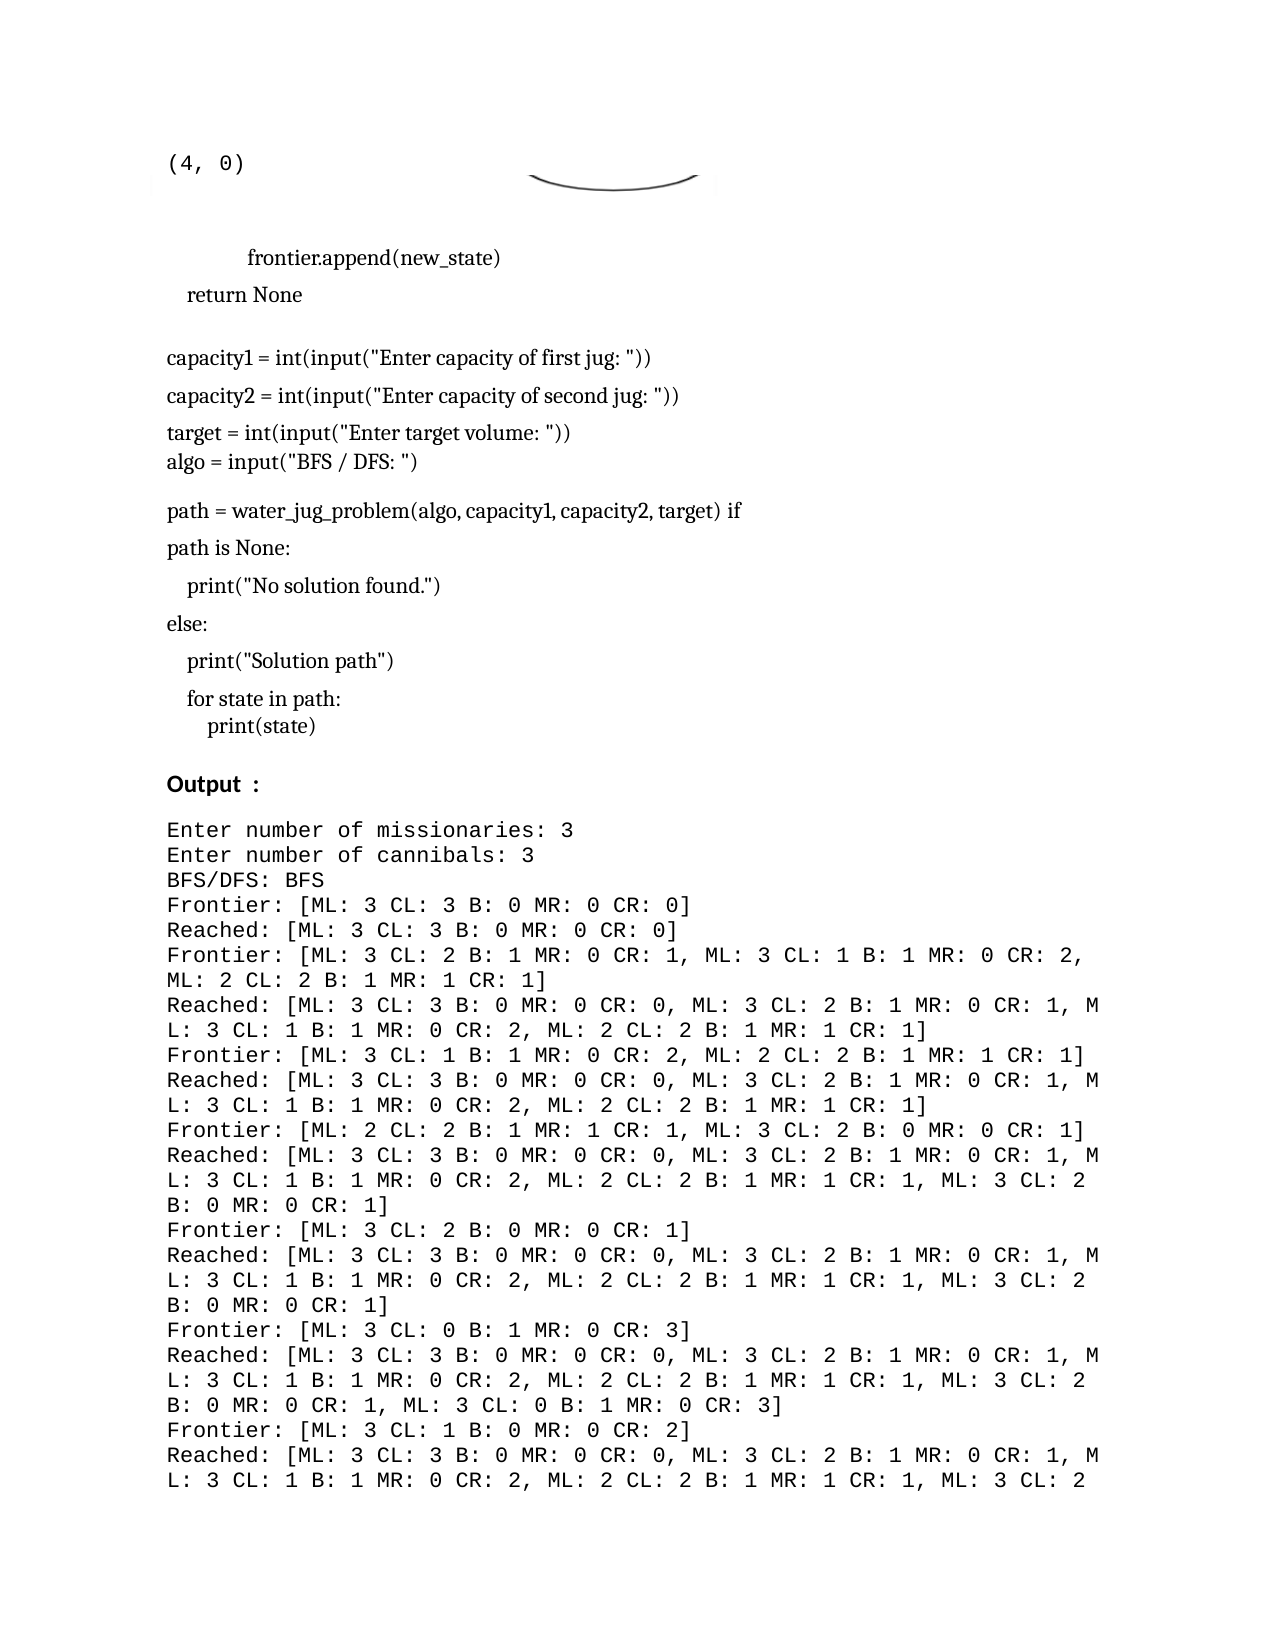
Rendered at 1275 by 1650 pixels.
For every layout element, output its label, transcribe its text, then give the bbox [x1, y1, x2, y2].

text algo = input("BFS / DFS: ") [167, 448, 1125, 475]
text Frontier: [ML: 3 CL: 2 B: 0 MR: 0 CR: 1] [167, 1217, 1125, 1242]
text Enter number of missionaries: 3 Enter number of cannibals: 3 BFS/DFS: BFS [167, 817, 583, 892]
text L: 3 CL: 1 B: 1 MR: 0 CR: 2, ML: 2 CL: 2 B: 1 MR: 1 CR: 1, ML: 3 CL: 2 [167, 1468, 1125, 1493]
text Reached: [ML: 3 CL: 3 B: 0 MR: 0 CR: 0, ML: 3 CL: 2 B: 1 MR: 0 CR: 1, M [167, 1142, 1125, 1167]
text B: 0 MR: 0 CR: 1, ML: 3 CL: 0 B: 1 MR: 0 CR: 3] [167, 1392, 1125, 1417]
text Frontier: [ML: 3 CL: 0 B: 1 MR: 0 CR: 3] [167, 1317, 1125, 1342]
text ML: 2 CL: 2 B: 1 MR: 1 CR: 1] [167, 967, 1125, 992]
text Frontier: [ML: 3 CL: 1 B: 1 MR: 0 CR: 2, ML: 2 CL: 2 B: 1 MR: 1 CR: 1] [167, 1042, 1125, 1067]
text capacity1 = int(input("Enter capacity of first jug: ")) capacity2 = int(input("Enter capacity of second jug: ")) target = int(input("Enter target volume: ")) [167, 336, 709, 448]
text frontier.append(new_state) return None [187, 235, 526, 310]
text Frontier: [ML: 3 CL: 1 B: 0 MR: 0 CR: 2] [167, 1417, 1125, 1442]
text Reached: [ML: 3 CL: 3 B: 0 MR: 0 CR: 0, ML: 3 CL: 2 B: 1 MR: 0 CR: 1, M [167, 1342, 1125, 1367]
text Reached: [ML: 3 CL: 3 B: 0 MR: 0 CR: 0, ML: 3 CL: 2 B: 1 MR: 0 CR: 1, M [167, 1067, 1125, 1092]
text L: 3 CL: 1 B: 1 MR: 0 CR: 2, ML: 2 CL: 2 B: 1 MR: 1 CR: 1, ML: 3 CL: 2 [167, 1267, 1125, 1292]
text Reached: [ML: 3 CL: 3 B: 0 MR: 0 CR: 0, ML: 3 CL: 2 B: 1 MR: 0 CR: 1, M [167, 992, 1125, 1017]
text B: 0 MR: 0 CR: 1] [167, 1292, 1125, 1317]
text (4, 0) [167, 150, 1125, 175]
text L: 3 CL: 1 B: 1 MR: 0 CR: 2, ML: 2 CL: 2 B: 1 MR: 1 CR: 1, ML: 3 CL: 2 [167, 1167, 1125, 1192]
text print(state) [207, 713, 1125, 738]
text Reached: [ML: 3 CL: 3 B: 0 MR: 0 CR: 0] [167, 917, 1125, 942]
text Reached: [ML: 3 CL: 3 B: 0 MR: 0 CR: 0, ML: 3 CL: 2 B: 1 MR: 0 CR: 1, M [167, 1242, 1125, 1267]
text print("No solution found.") else: [167, 563, 461, 638]
text Output : [167, 773, 1125, 798]
text Frontier: [ML: 2 CL: 2 B: 1 MR: 1 CR: 1, ML: 3 CL: 2 B: 0 MR: 0 CR: 1] [167, 1117, 1125, 1142]
text path = water_jug_problem(algo, capacity1, capacity2, target) if path is None: [167, 488, 765, 563]
text Frontier: [ML: 3 CL: 3 B: 0 MR: 0 CR: 0] [167, 892, 1125, 917]
text L: 3 CL: 1 B: 1 MR: 0 CR: 2, ML: 2 CL: 2 B: 1 MR: 1 CR: 1] [167, 1017, 1125, 1042]
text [167, 1442, 1125, 1467]
text print("Solution path") for state in path: [187, 638, 412, 713]
text L: 3 CL: 1 B: 1 MR: 0 CR: 2, ML: 2 CL: 2 B: 1 MR: 1 CR: 1, ML: 3 CL: 2 [167, 1367, 1125, 1392]
text L: 3 CL: 1 B: 1 MR: 0 CR: 2, ML: 2 CL: 2 B: 1 MR: 1 CR: 1] [167, 1092, 1125, 1117]
text B: 0 MR: 0 CR: 1] [167, 1192, 1125, 1217]
text Frontier: [ML: 3 CL: 2 B: 1 MR: 0 CR: 1, ML: 3 CL: 1 B: 1 MR: 0 CR: 2, [167, 942, 1125, 967]
